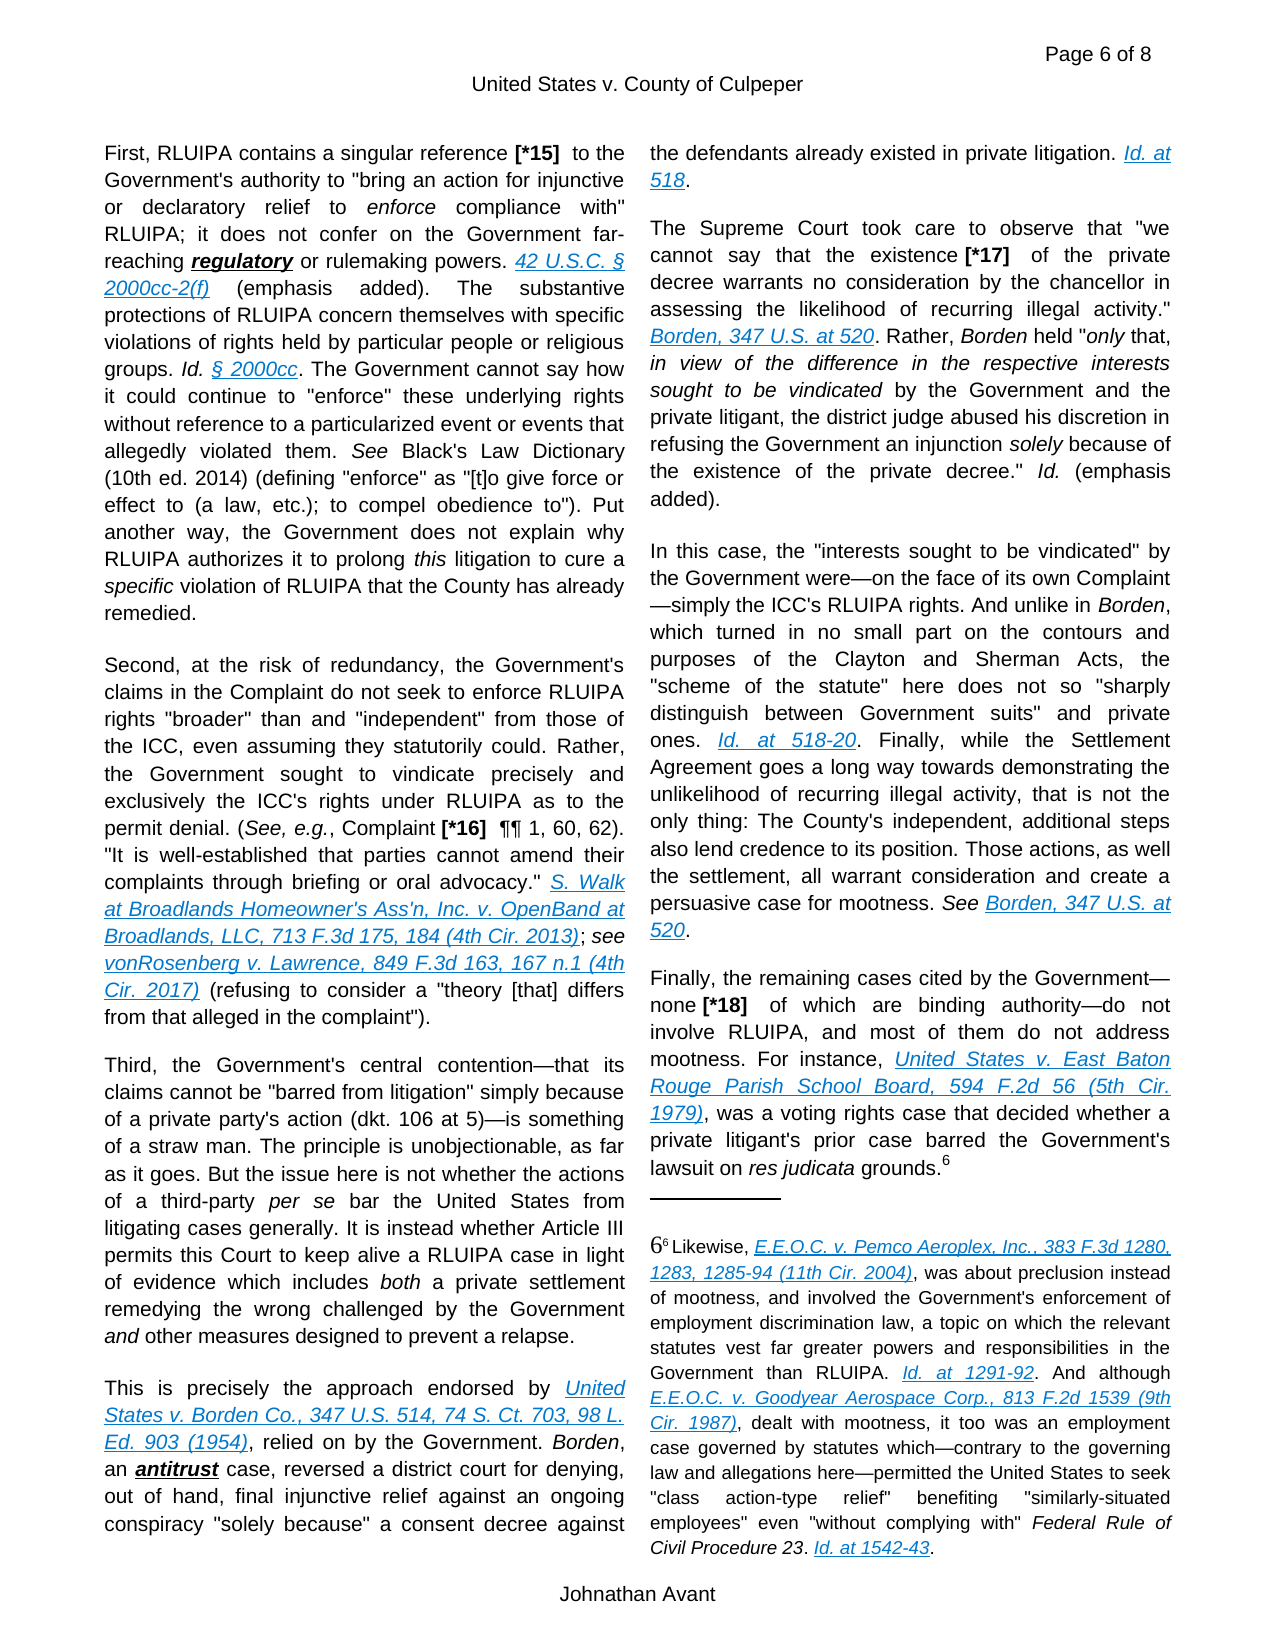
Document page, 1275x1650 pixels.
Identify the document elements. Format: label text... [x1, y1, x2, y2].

text The Supreme Court took care to observe that "we cannot say that the existence [*17] of the private decree warrants no consideration by the chancellor in assessing the likelihood of recurring illegal activity." Borden, 347 U.S. at 520. Rather, Borden held "only that, in view of the difference in the respective interests sought to be vindicated by the Government and the private litigant, the district judge abused his discretion in refusing the Government an injunction solely because of the existence of the private decree." Id. (emphasis added). [650, 212, 1171, 510]
text Finally, the remaining cases cited by the Government—none [*18] of which are binding authority—do not involve RLUIPA, and most of them do not address mootness. For instance, United States v. East Baton Rouge Parish School Board, 594 F.2d 56 (5th Cir. 1979), was a voting rights case that decided whether a private litigant's prior case barred the Government's lawsuit on res judicata grounds.6 [650, 962, 1171, 1095]
text Finally, the remaining cases cited by the Government—none [*18] of which are binding authority—do not involve RLUIPA, and most of them do not address mootness. For instance, United States v. East Baton Rouge Parish School Board, 594 F.2d 56 (5th Cir. 1979), was a voting rights case that decided whether a private litigant's prior case barred the Government's lawsuit on res judicata grounds.6 [650, 1096, 1171, 1181]
text Third, the Government's central contention—that its claims cannot be "barred from litigation" simply because of a private party's action (dkt. 106 at 5)—is something of a straw man. The principle is unobjectionable, as far as it goes. But the issue here is not whether the actions of a third-party per se bar the United States from litigating cases generally. It is instead whether Article III permits this Court to keep alive a RLUIPA case in light of evidence which includes both a private settlement remedying the wrong challenged by the Government and other measures designed to prevent a relapse. [104, 1050, 625, 1348]
text Second, at the risk of redundancy, the Government's claims in the Complaint do not seek to enforce RLUIPA rights "broader" than and "independent" from those of the ICC, even assuming they statutorily could. Rather, the Government sought to vindicate precisely and exclusively the ICC's rights under RLUIPA as to the permit denial. (See, e.g., Complaint [*16] ¶¶ 1, 60, 62). "It is well-established that parties cannot amend their complaints through briefing or oral advocacy." S. Walk at Broadlands Homeowner's Ass'n, Inc. v. OpenBand at Broadlands, LLC, 713 F.3d 175, 184 (4th Cir. 2013); see vonRosenberg v. Lawrence, 849 F.3d 163, 167 n.1 (4th Cir. 2017) (refusing to consider a "theory [that] differs from that alleged in the complaint"). [104, 650, 625, 918]
text This is precisely the approach endorsed by United States v. Borden Co., 347 U.S. 514, 74 S. Ct. 703, 98 L. Ed. 903 (1954), relied on by the Government. Borden, an antitrust case, reversed a district court for denying, out of hand, final injunctive relief against an ongoing conspiracy "solely because" a consent decree against the defendants already existed in private litigation. Id. at 518. [650, 137, 1171, 192]
text In this case, the "interests sought to be vindicated" by the Government were—on the face of its own Complaint—simply the ICC's RLUIPA rights. And unlike in Borden, which turned in no small part on the contours and purposes of the Clayton and Sherman Acts, the "scheme of the statute" here does not so "sharply distinguish between Government suits" and private ones. Id. at 518-20. Finally, while the Settlement Agreement goes a long way towards demonstrating the unlikelihood of recurring illegal activity, that is not the only thing: The County's independent, additional steps also lend credence to its position. Those actions, as well the settlement, all warrant consideration and create a persuasive case for mootness. See Borden, 347 U.S. at 520. [650, 535, 1171, 942]
text First, RLUIPA contains a singular reference [*15] to the Government's authority to "bring an action for injunctive or declaratory relief to enforce compliance with" RLUIPA; it does not confer on the Government far-reaching regulatory or rulemaking powers. 42 U.S.C. § 2000cc-2(f) (emphasis added). The substantive protections of RLUIPA concern themselves with specific violations of rights held by particular people or religious groups. Id. § 2000cc. The Government cannot say how it could continue to "enforce" these underlying rights without reference to a particularized event or events that allegedly violated them. See Black's Law Dictionary (10th ed. 2014) (defining "enforce" as "[t]o give force or effect to (a law, etc.); to compel obedience to"). Put another way, the Government does not explain why RLUIPA authorizes it to prolong this litigation to cure a specific violation of RLUIPA that the County has already remedied. [104, 137, 625, 625]
text This is precisely the approach endorsed by United States v. Borden Co., 347 U.S. 514, 74 S. Ct. 703, 98 L. Ed. 903 (1954), relied on by the Government. Borden, an antitrust case, reversed a district court for denying, out of hand, final injunctive relief against an ongoing conspiracy "solely because" a consent decree against the defendants already existed in private litigation. Id. at 518. [104, 1373, 625, 1535]
